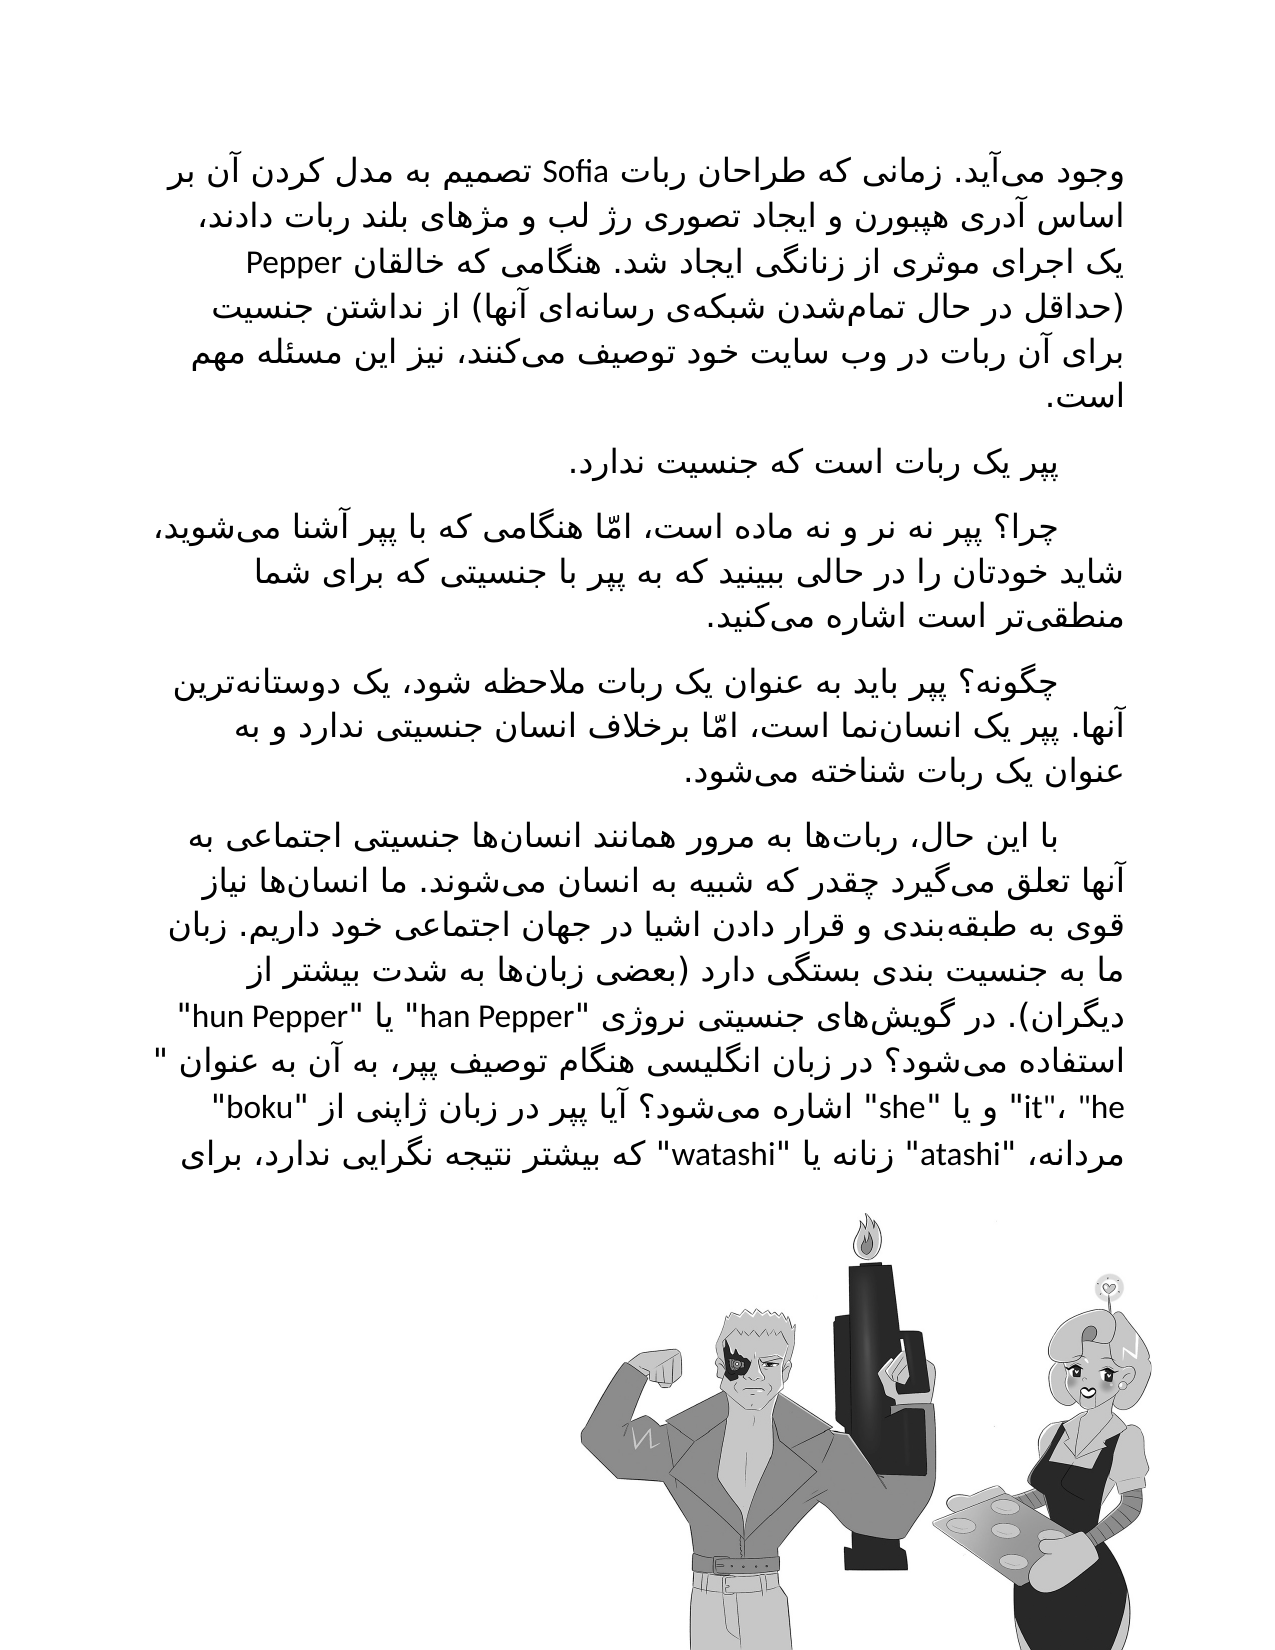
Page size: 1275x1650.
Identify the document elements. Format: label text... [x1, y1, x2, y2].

picture [580, 1213, 1152, 1650]
text چرا؟ پپر نه نر و نه ماده است، امّا هنگامی که با پپر آشنا می‌شوید، شاید خودتان را در حالی ببینید که به پپر با جنسیتی که برای شما منطقی‌تر است اشاره می‌کنید. [150, 507, 1125, 636]
text چگونه؟ پپر باید به عنوان یک ربات ملاحظه شود، یک دوستانه‌ترین آنها. پپر یک انسان‌نما است، امّا برخلاف انسان جنسیتی ندارد و به عنوان یک ربات شناخته می‌شود. [150, 662, 1125, 790]
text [150, 150, 1125, 416]
text پپر یک ربات است که جنسیت ندارد. [150, 442, 1059, 481]
